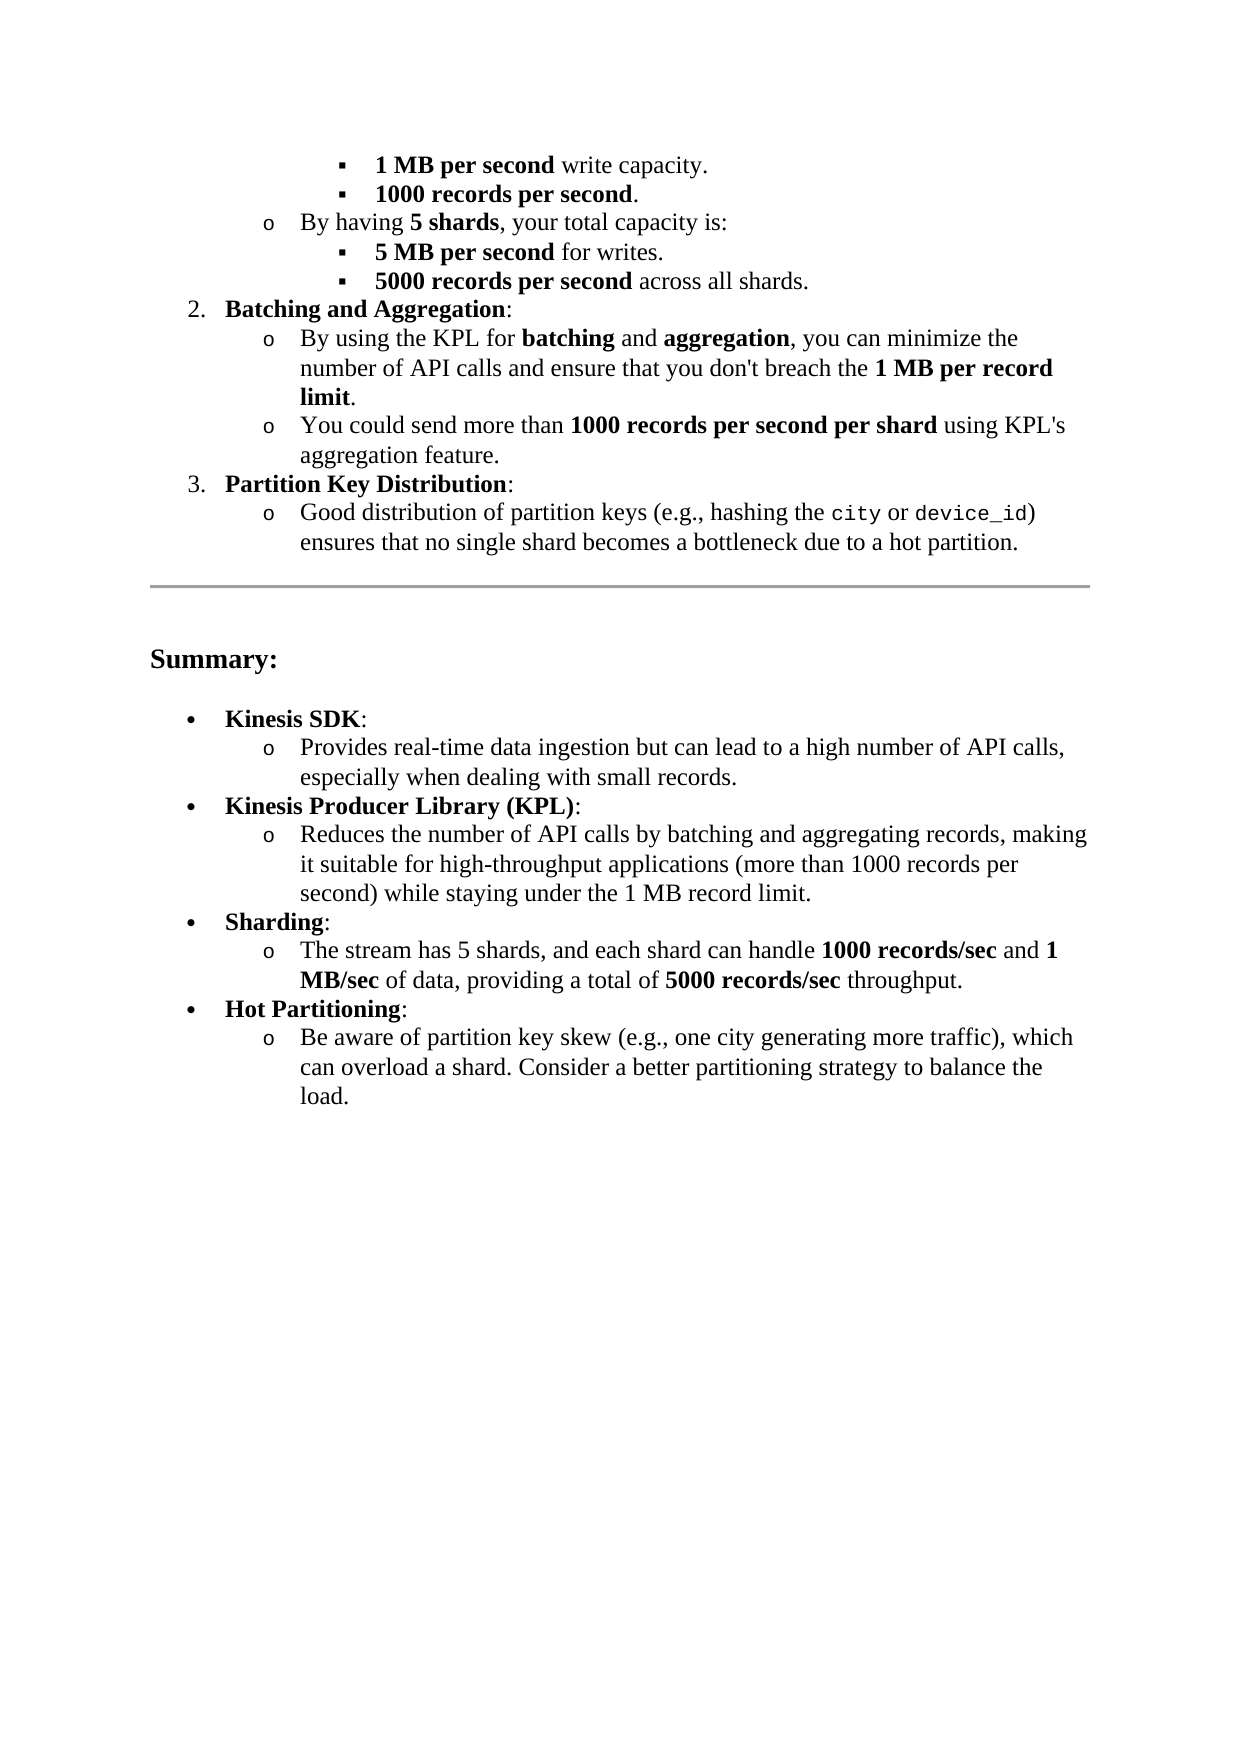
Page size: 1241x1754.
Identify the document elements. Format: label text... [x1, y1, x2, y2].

list 5000 records per second across all shards. [337, 266, 1090, 294]
list Partition Key Distribution: [187, 469, 1090, 497]
list 1000 records per second. [337, 179, 1090, 207]
list Provides real-time data ingestion but can lead to a high number of API calls, especially when dealing with small records. [262, 732, 1090, 791]
list By using the KPL for batching and aggregation, you can minimize the number of API calls and ensure that you don't breach the 1 MB per record limit. [262, 323, 1090, 410]
list Hot Partitioning: [187, 994, 1090, 1022]
list The stream has 5 shards, and each shard can handle 1000 records/sec and 1 MB/sec of data, providing a total of 5000 records/sec throughput. [262, 935, 1090, 994]
list Be aware of partition key skew (e.g., one city generating more traffic), which can overload a shard. Consider a better partitioning strategy to balance the load. [262, 1022, 1090, 1109]
list 5 MB per second for writes. [337, 237, 1090, 266]
list Kinesis SDK: [187, 704, 1090, 732]
list By having 5 shards, your total capacity is: [262, 207, 1090, 237]
list Kinesis Producer Library (KPL): [187, 791, 1090, 819]
list Good distribution of partition keys (e.g., hashing the city or device_id) ensures that no single shard becomes a bottleneck due to a hot partition. [262, 497, 1090, 556]
list Batching and Aggregation: [187, 294, 1090, 323]
list Sharding: [187, 907, 1090, 935]
list You could send more than 1000 records per second per shard using KPL's aggregation feature. [262, 410, 1090, 469]
text Summary: [150, 642, 1090, 674]
list Reduces the number of API calls by batching and aggregating records, making it suitable for high-throughput applications (more than 1000 records per second) while staying under the 1 MB record limit. [262, 819, 1090, 907]
list 1 MB per second write capacity. [337, 150, 1090, 179]
